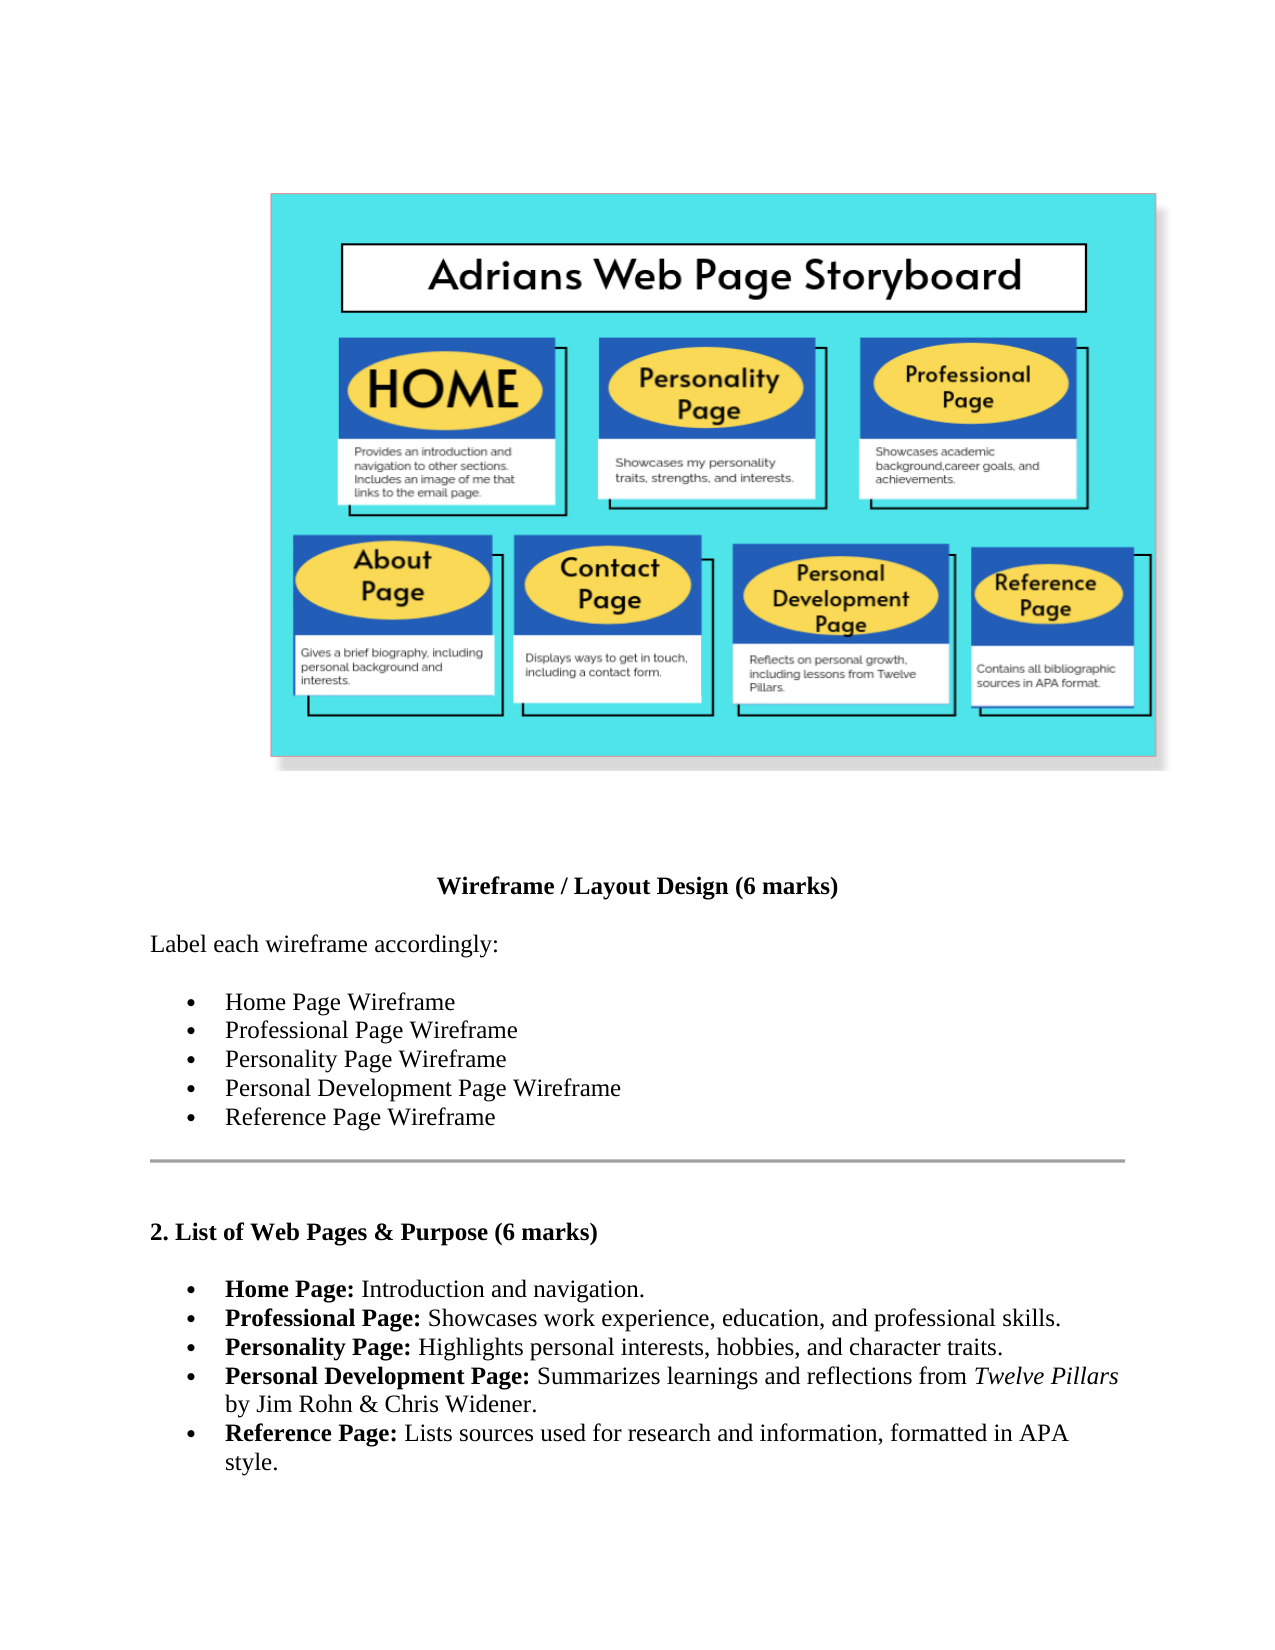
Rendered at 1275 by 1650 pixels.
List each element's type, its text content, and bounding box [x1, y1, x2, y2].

list Professional Page: Showcases work experience, education, and professional skills. [187, 1303, 1125, 1332]
list Professional Page Wireframe [187, 1015, 1125, 1044]
text Label each wireframe accordingly: [150, 929, 1125, 957]
picture [225, 150, 1200, 771]
list Home Page: Introduction and navigation. [187, 1274, 1125, 1303]
list Reference Page Wireframe [187, 1102, 1125, 1130]
text 2. List of Web Pages & Purpose (6 marks) [150, 1217, 1125, 1245]
list Personality Page Wireframe [187, 1044, 1125, 1073]
list Personal Development Page Wireframe [187, 1073, 1125, 1102]
list Personal Development Page: Summarizes learnings and reflections from Twelve Pillars by Jim Rohn & Chris Widener. [187, 1361, 1125, 1418]
list Home Page Wireframe [187, 987, 1125, 1015]
list Reference Page: Lists sources used for research and information, formatted in APA style. [187, 1418, 1125, 1476]
text Wireframe / Layout Design (6 marks) [150, 871, 1125, 899]
list Personality Page: Highlights personal interests, hobbies, and character traits. [187, 1332, 1125, 1361]
